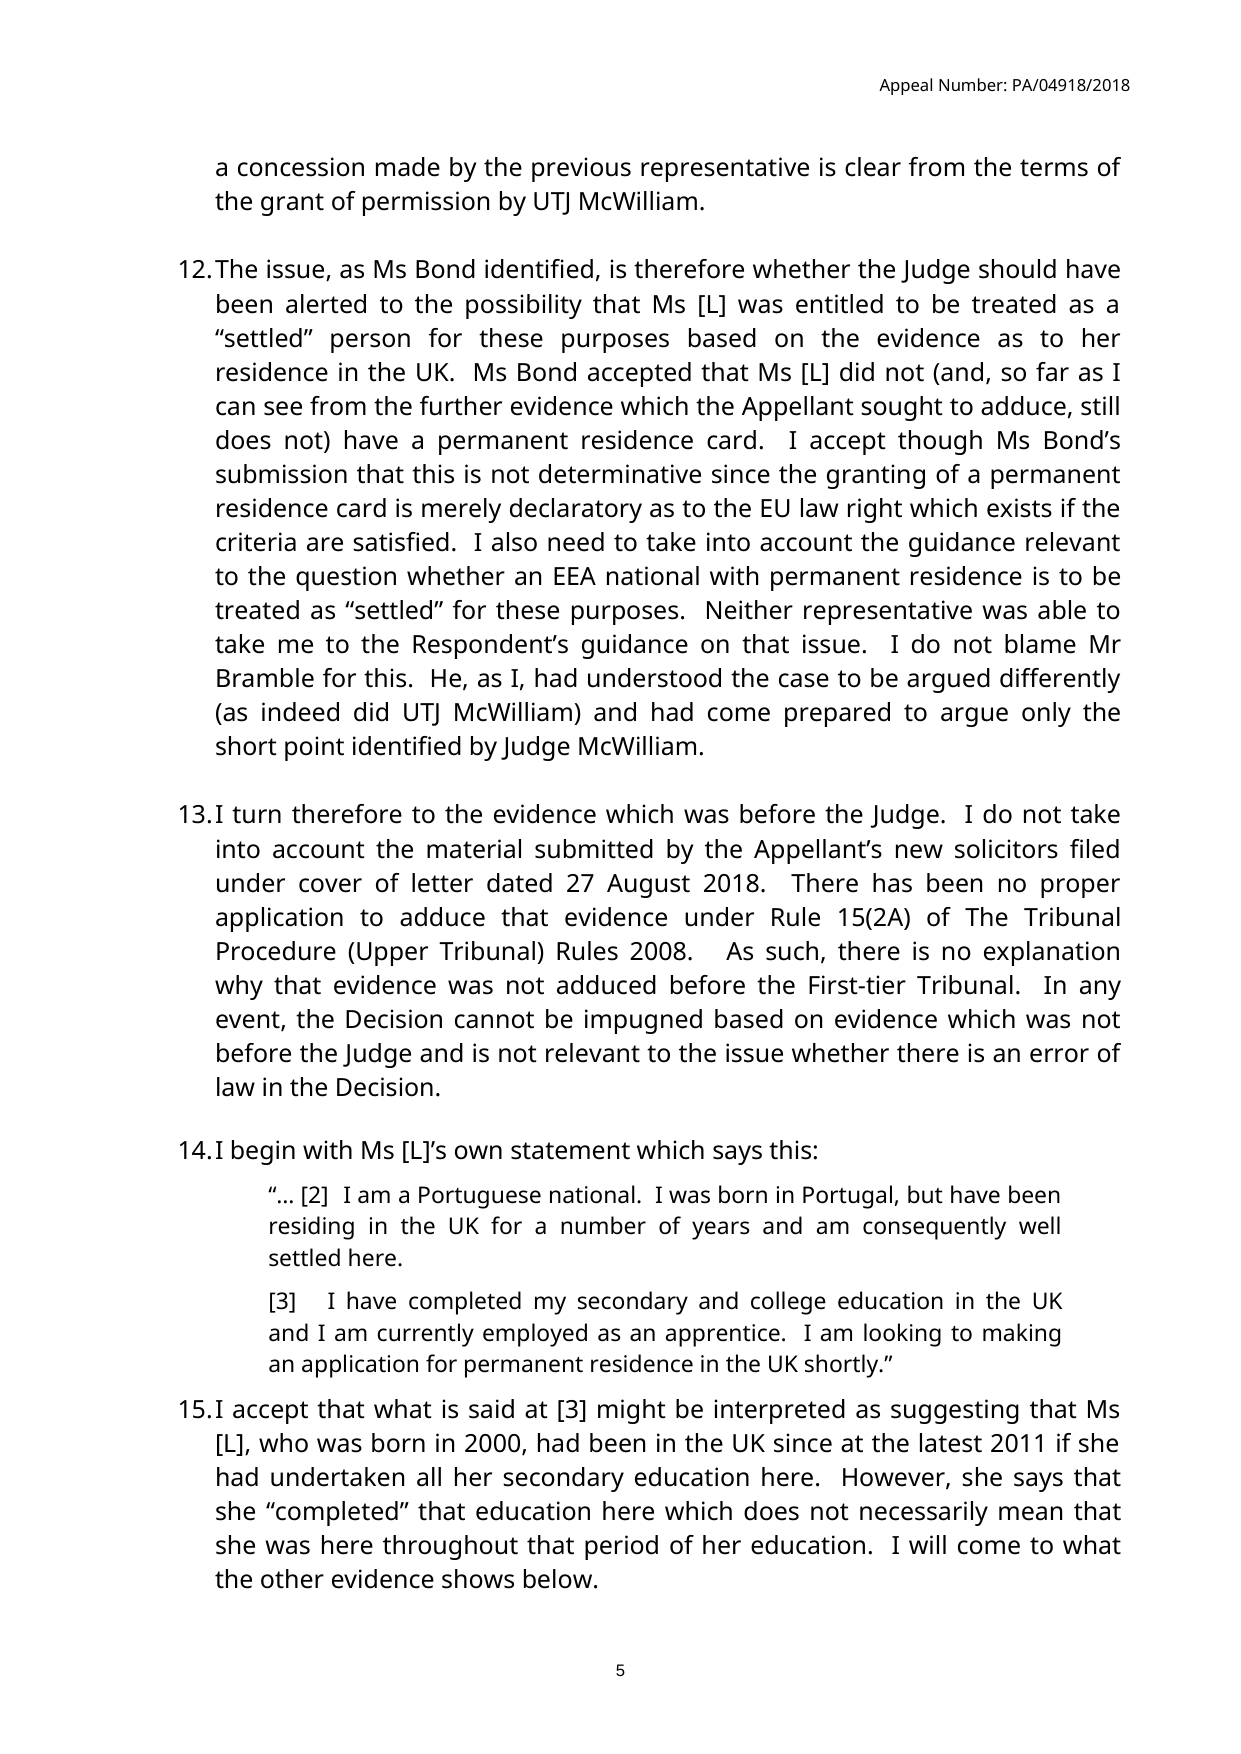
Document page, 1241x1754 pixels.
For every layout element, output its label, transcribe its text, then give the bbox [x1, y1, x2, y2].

list I turn therefore to the evidence which was before the Judge. I do not take into account the material submitted by the Appellant’s new solicitors filed under cover of letter dated 27 August 2018. There has been no proper application to adduce that evidence under Rule 15(2A) of The Tribunal Procedure (Upper Tribunal) Rules 2008. As such, there is no explanation why that evidence was not adduced before the First-tier Tribunal. In any event, the Decision cannot be impugned based on evidence which was not before the Judge and is not relevant to the issue whether there is an error of law in the Decision. [177, 797, 1122, 1104]
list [177, 150, 1122, 218]
text [3] I have completed my secondary and college education in the UK and I am currently employed as an apprentice. I am looking to making an application for permanent residence in the UK shortly.” [268, 1285, 1063, 1379]
list The issue, as Ms Bond identified, is therefore whether the Judge should have been alerted to the possibility that Ms [L] was entitled to be treated as a “settled” person for these purposes based on the evidence as to her residence in the UK. Ms Bond accepted that Ms [L] did not (and, so far as I can see from the further evidence which the Appellant sought to adduce, still does not) have a permanent residence card. I accept though Ms Bond’s submission that this is not determinative since the granting of a permanent residence card is merely declaratory as to the EU law right which exists if the criteria are satisfied. I also need to take into account the guidance relevant to the question whether an EEA national with permanent residence is to be treated as “settled” for these purposes. Neither representative was able to take me to the Respondent’s guidance on that issue. I do not blame Mr Bramble for this. He, as I, had understood the case to be argued differently (as indeed did UTJ McWilliam) and had come prepared to argue only the short point identified by Judge McWilliam. [177, 252, 1122, 763]
list I accept that what is said at [3] might be interpreted as suggesting that Ms [L], who was born in 2000, had been in the UK since at the latest 2011 if she had undertaken all her secondary education here. However, she says that she “completed” that education here which does not necessarily mean that she was here throughout that period of her education. I will come to what the other evidence shows below. [177, 1392, 1122, 1596]
list I begin with Ms [L]’s own statement which says this: [177, 1132, 1122, 1167]
text “… [2] I am a Portuguese national. I was born in Portugal, but have been residing in the UK for a number of years and am consequently well settled here. [268, 1179, 1063, 1273]
